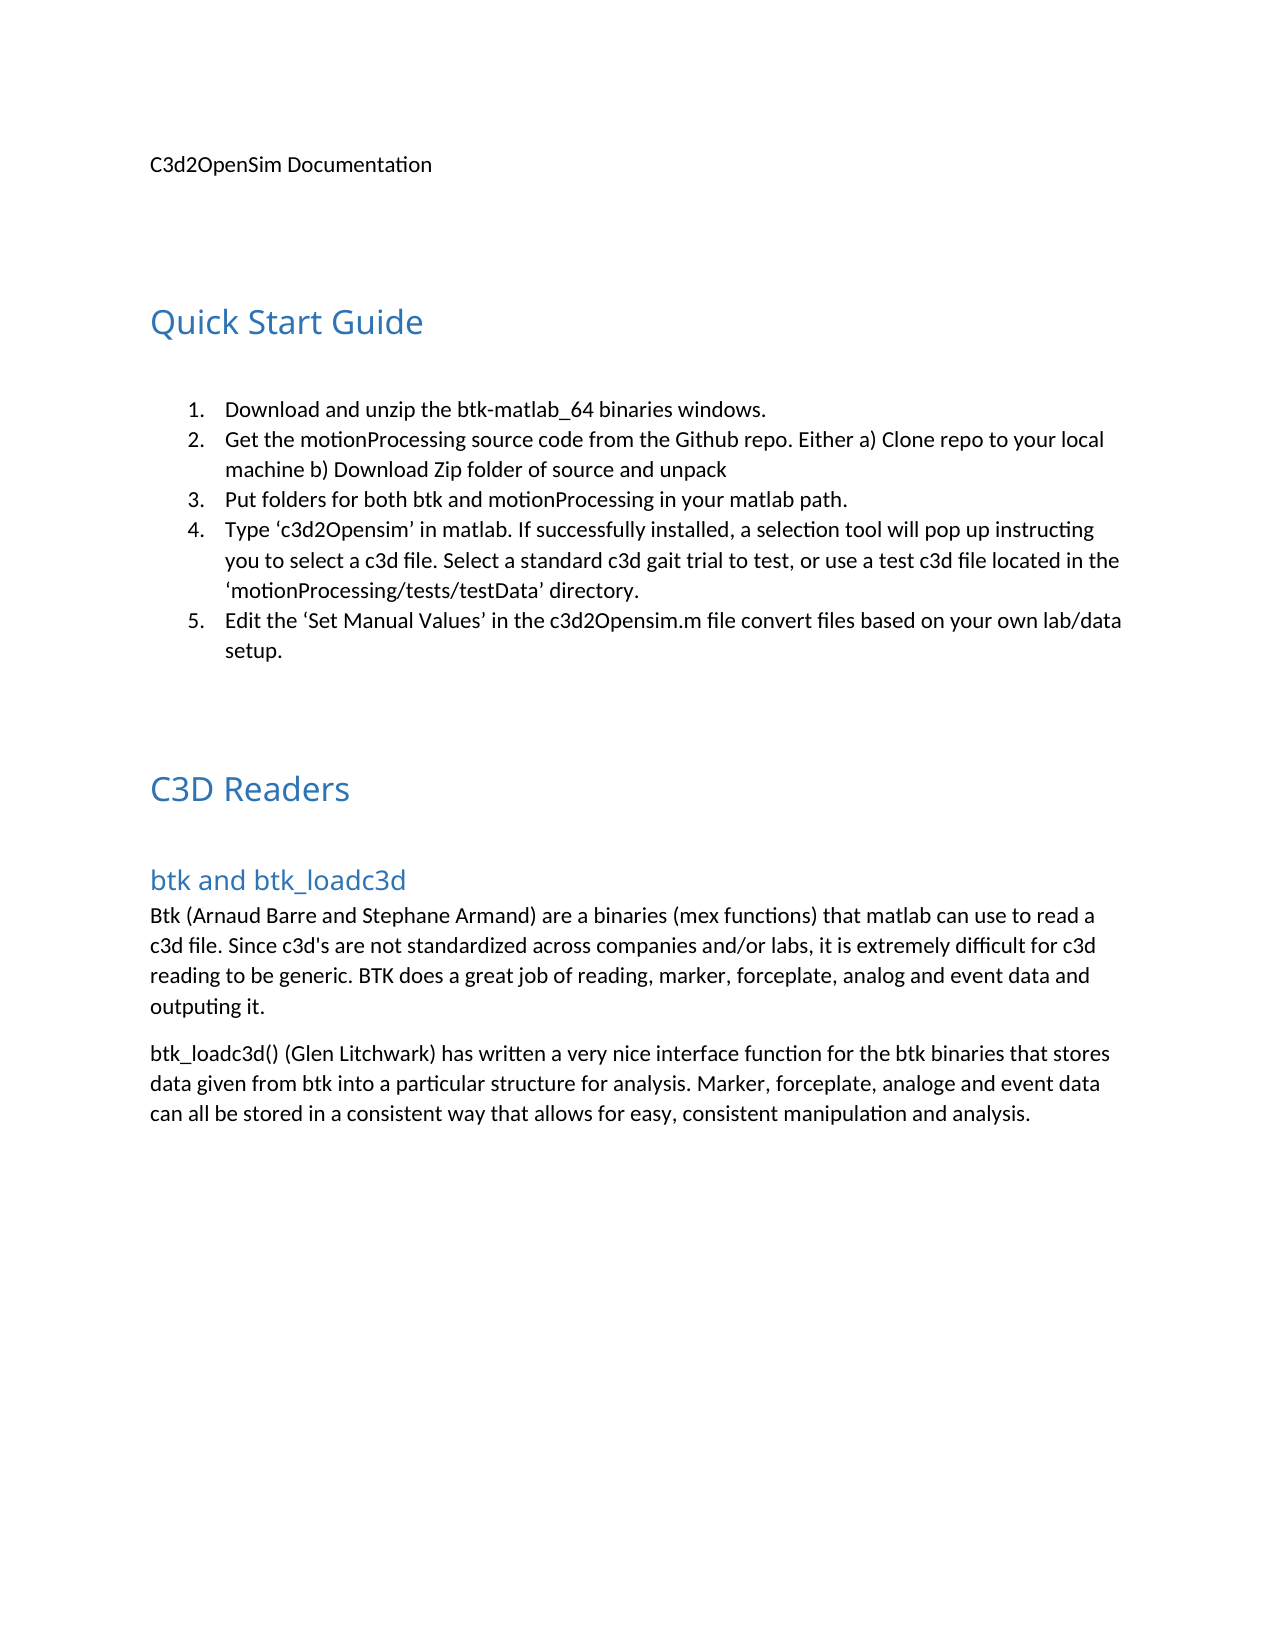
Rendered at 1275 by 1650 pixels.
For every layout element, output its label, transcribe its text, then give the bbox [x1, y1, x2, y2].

list Put folders for both btk and motionProcessing in your matlab path. [187, 485, 1125, 513]
list Get the motionProcessing source code from the Github repo. Either a) Clone repo to your local machine b) Download Zip folder of source and unpack [187, 425, 1125, 483]
list Type ‘c3d2Opensim’ in matlab. If successfully installed, a selection tool will pop up instructing you to select a c3d file. Select a standard c3d gait trial to test, or use a test c3d file located in the ‘motionProcessing/tests/testData’ directory. [187, 516, 1125, 604]
text Btk (Arnaud Barre and Stephane Armand) are a binaries (mex functions) that matlab can use to read a c3d file. Since c3d's are not standardized across companies and/or labs, it is extremely difficult for c3d reading to be generic. BTK does a great job of reading, marker, forceplate, analog and event data and outputing it. [150, 901, 1125, 1020]
text btk_loadc3d() (Glen Litchwark) has written a very nice interface function for the btk binaries that stores data given from btk into a particular structure for analysis. Marker, forceplate, analoge and event data can all be stored in a consistent way that allows for easy, consistent manipulation and analysis. [150, 1039, 1125, 1127]
subtitle btk and btk_loadc3d [150, 861, 1125, 898]
subtitle C3D Readers [150, 766, 1125, 811]
list Edit the ‘Set Manual Values’ in the c3d2Opensim.m file convert files based on your own lab/data setup. [187, 606, 1125, 664]
subtitle Quick Start Guide [150, 299, 1125, 344]
text C3d2OpenSim Documentation [150, 150, 1125, 178]
list Download and unzip the btk-matlab_64 binaries windows. [187, 395, 1125, 423]
